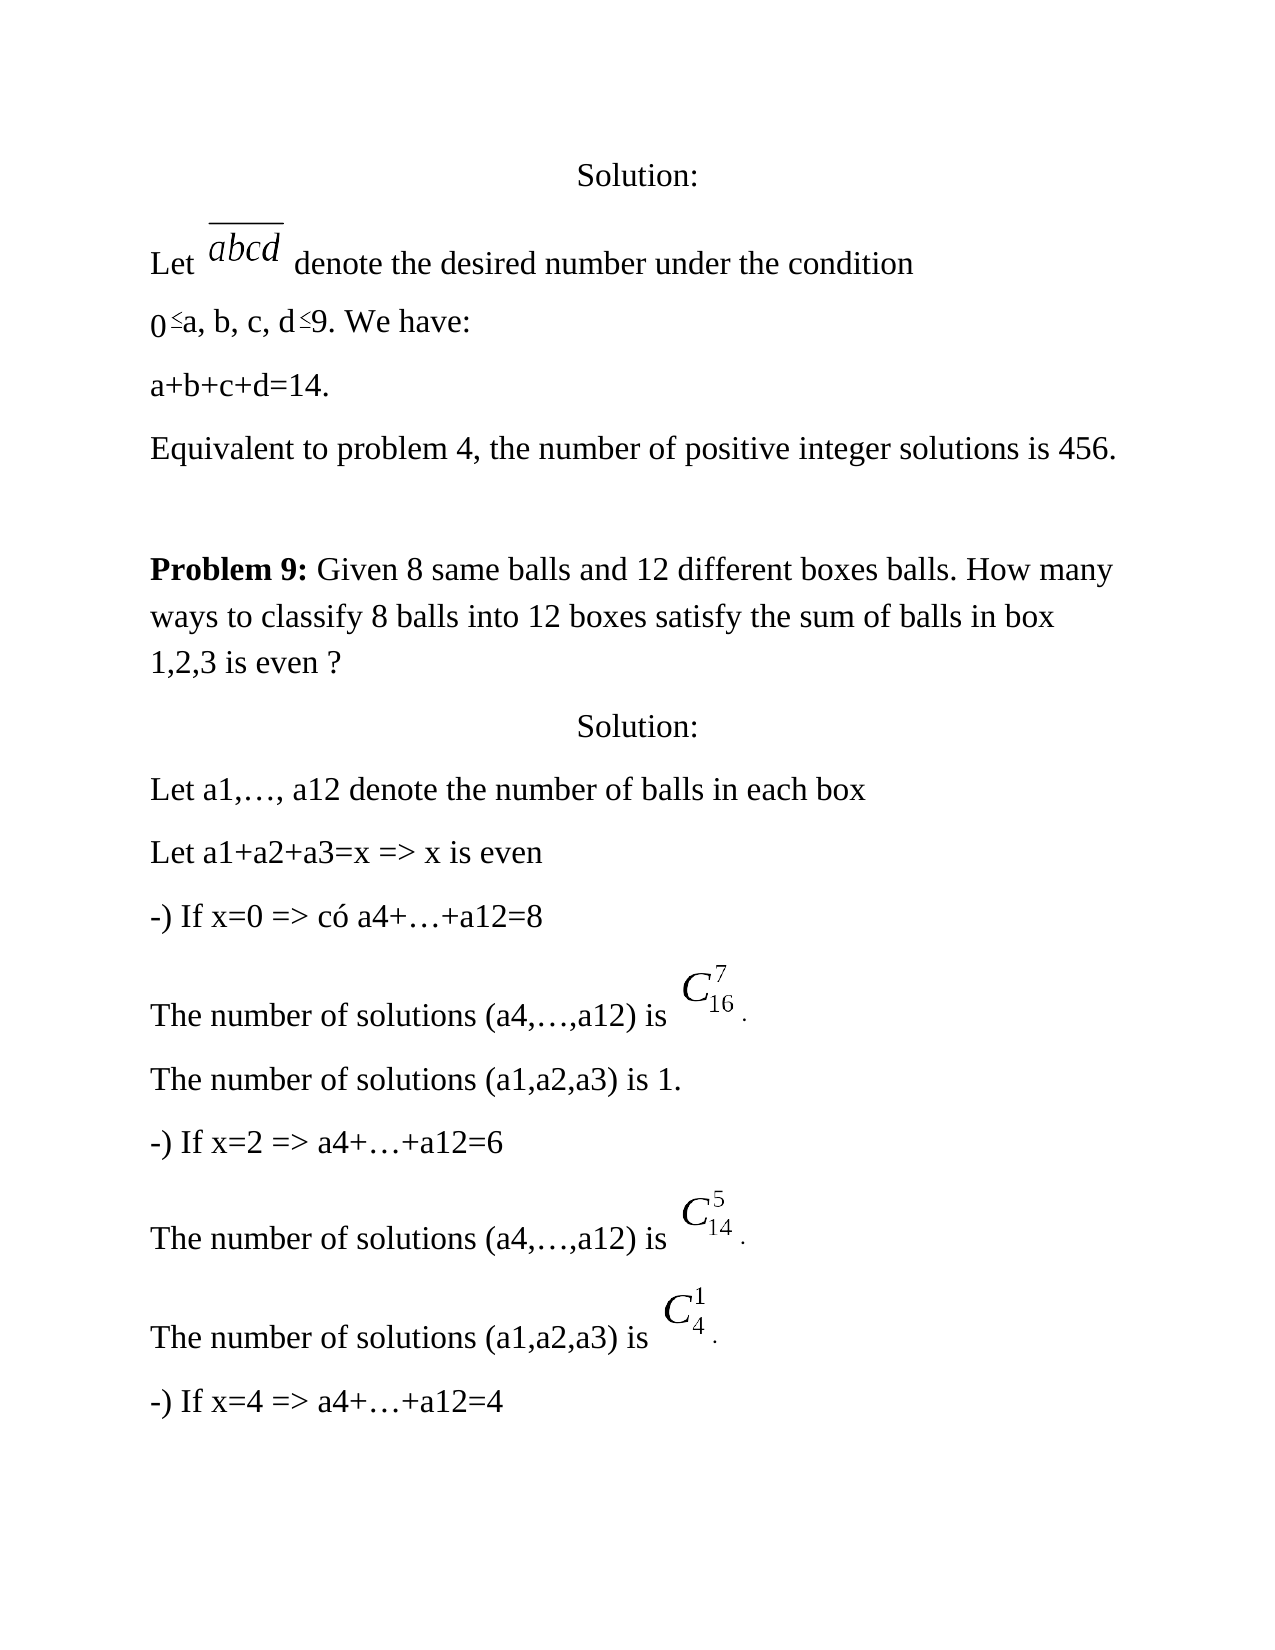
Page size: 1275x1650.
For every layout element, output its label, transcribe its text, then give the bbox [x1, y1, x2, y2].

text a+b+c+d=14. [150, 365, 1125, 403]
text -) If x=0 => có a4+…+a12=8 [150, 891, 1125, 934]
text Problem 9: Given 8 same balls and 12 different boxes balls. How many ways to classify 8 balls into 12 boxes satisfy the sum of balls in box 1,2,3 is even ? [150, 544, 1125, 681]
text The number of solutions (a1,a2,a3) is 1. [150, 1054, 1125, 1097]
text Equivalent to problem 4, the number of positive integer solutions is 456. [150, 423, 1125, 466]
text Solution: [150, 150, 1125, 193]
text The number of solutions (a4,…,a12) is . [150, 954, 1125, 1034]
text Let denote the desired number under the condition [150, 213, 1125, 282]
text Let a1+a2+a3=x => x is even [150, 828, 1125, 871]
text Let a1,…, a12 denote the number of balls in each box [150, 764, 1125, 808]
text 0a, b, c, d9. We have: [150, 302, 1125, 345]
text The number of solutions (a4,…,a12) is . [150, 1181, 1125, 1257]
text -) If x=4 => a4+…+a12=4 [150, 1376, 1125, 1419]
text -) If x=2 => a4+…+a12=6 [150, 1117, 1125, 1160]
text Solution: [150, 701, 1125, 744]
text The number of solutions (a1,a2,a3) is . [150, 1277, 1125, 1356]
